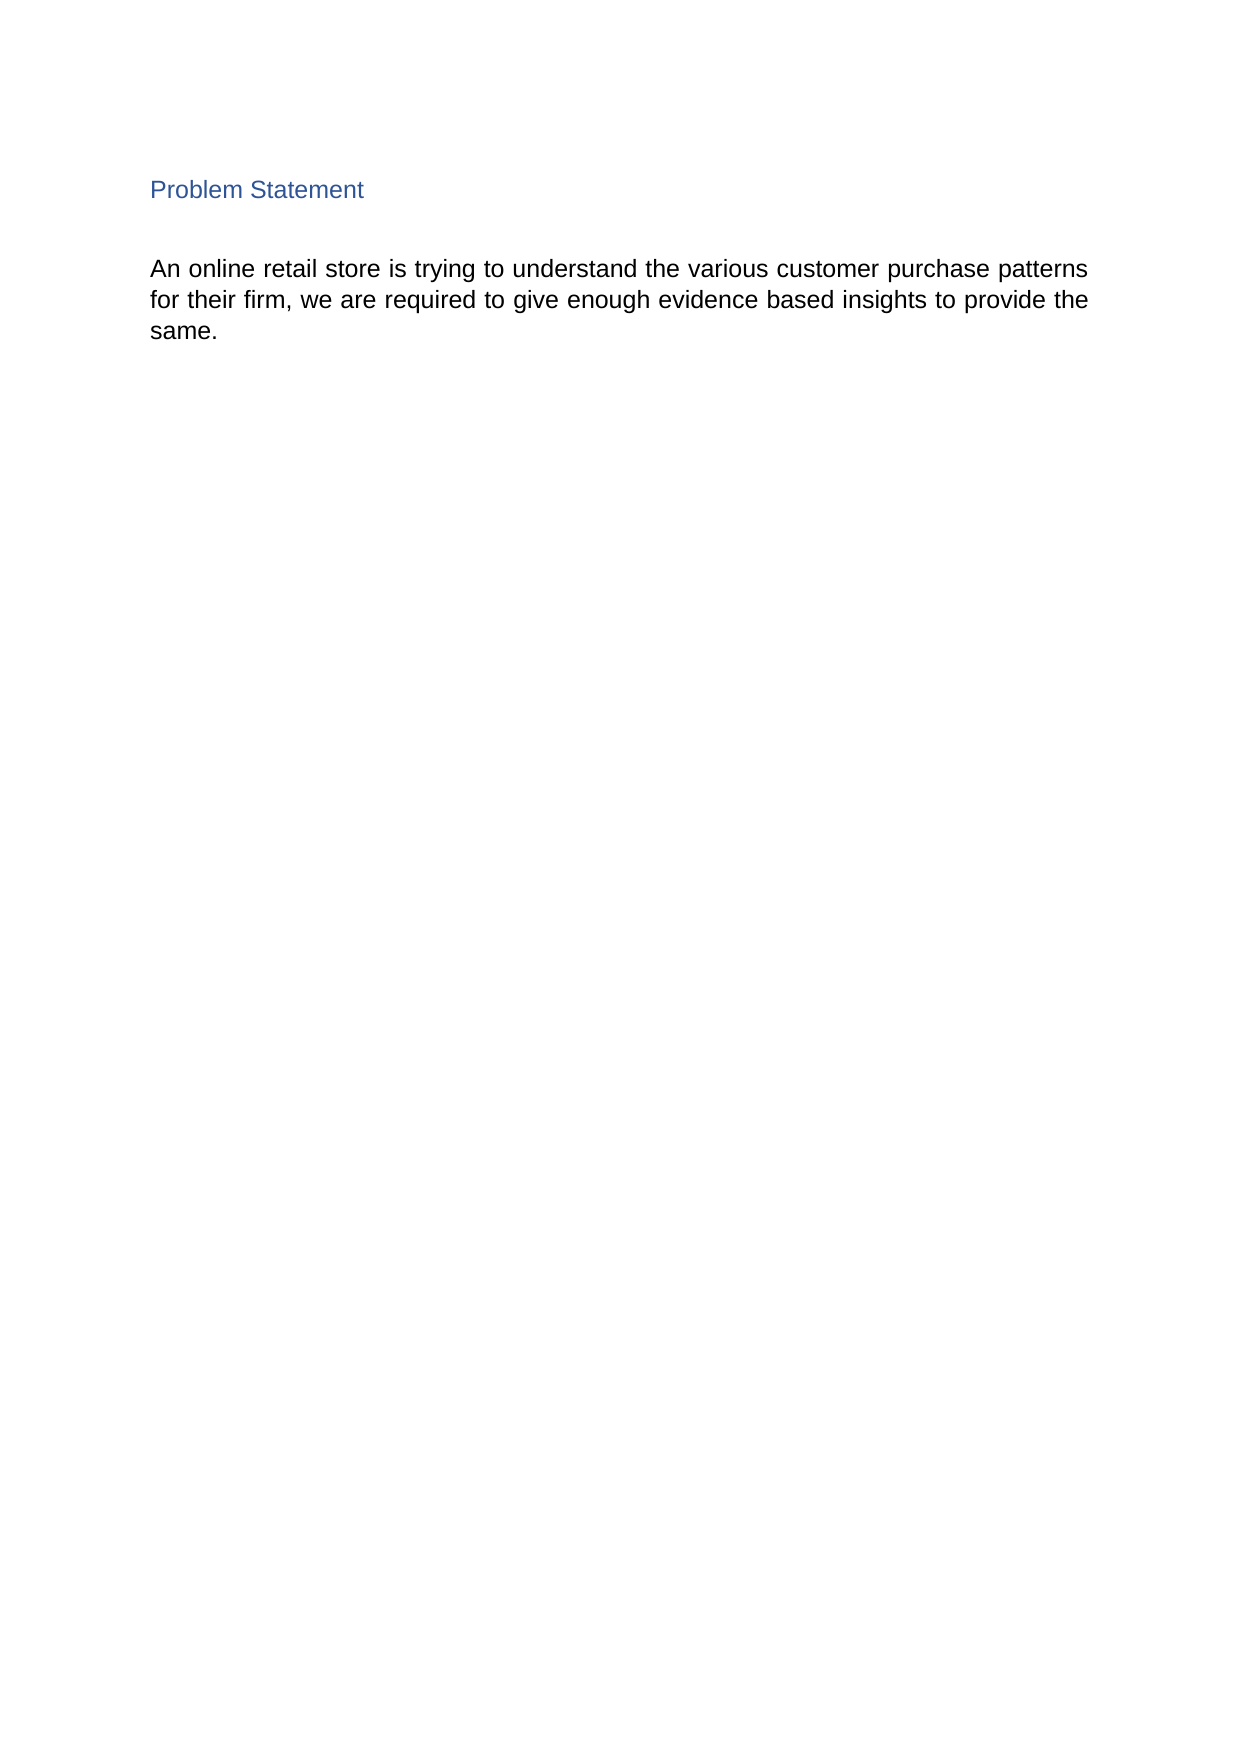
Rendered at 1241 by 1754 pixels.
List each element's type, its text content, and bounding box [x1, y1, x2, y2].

subtitle Problem Statement [150, 175, 1090, 204]
text An online retail store is trying to understand the various customer purchase patterns for their firm, we are required to give enough evidence based insights to provide the same. [150, 254, 1090, 344]
